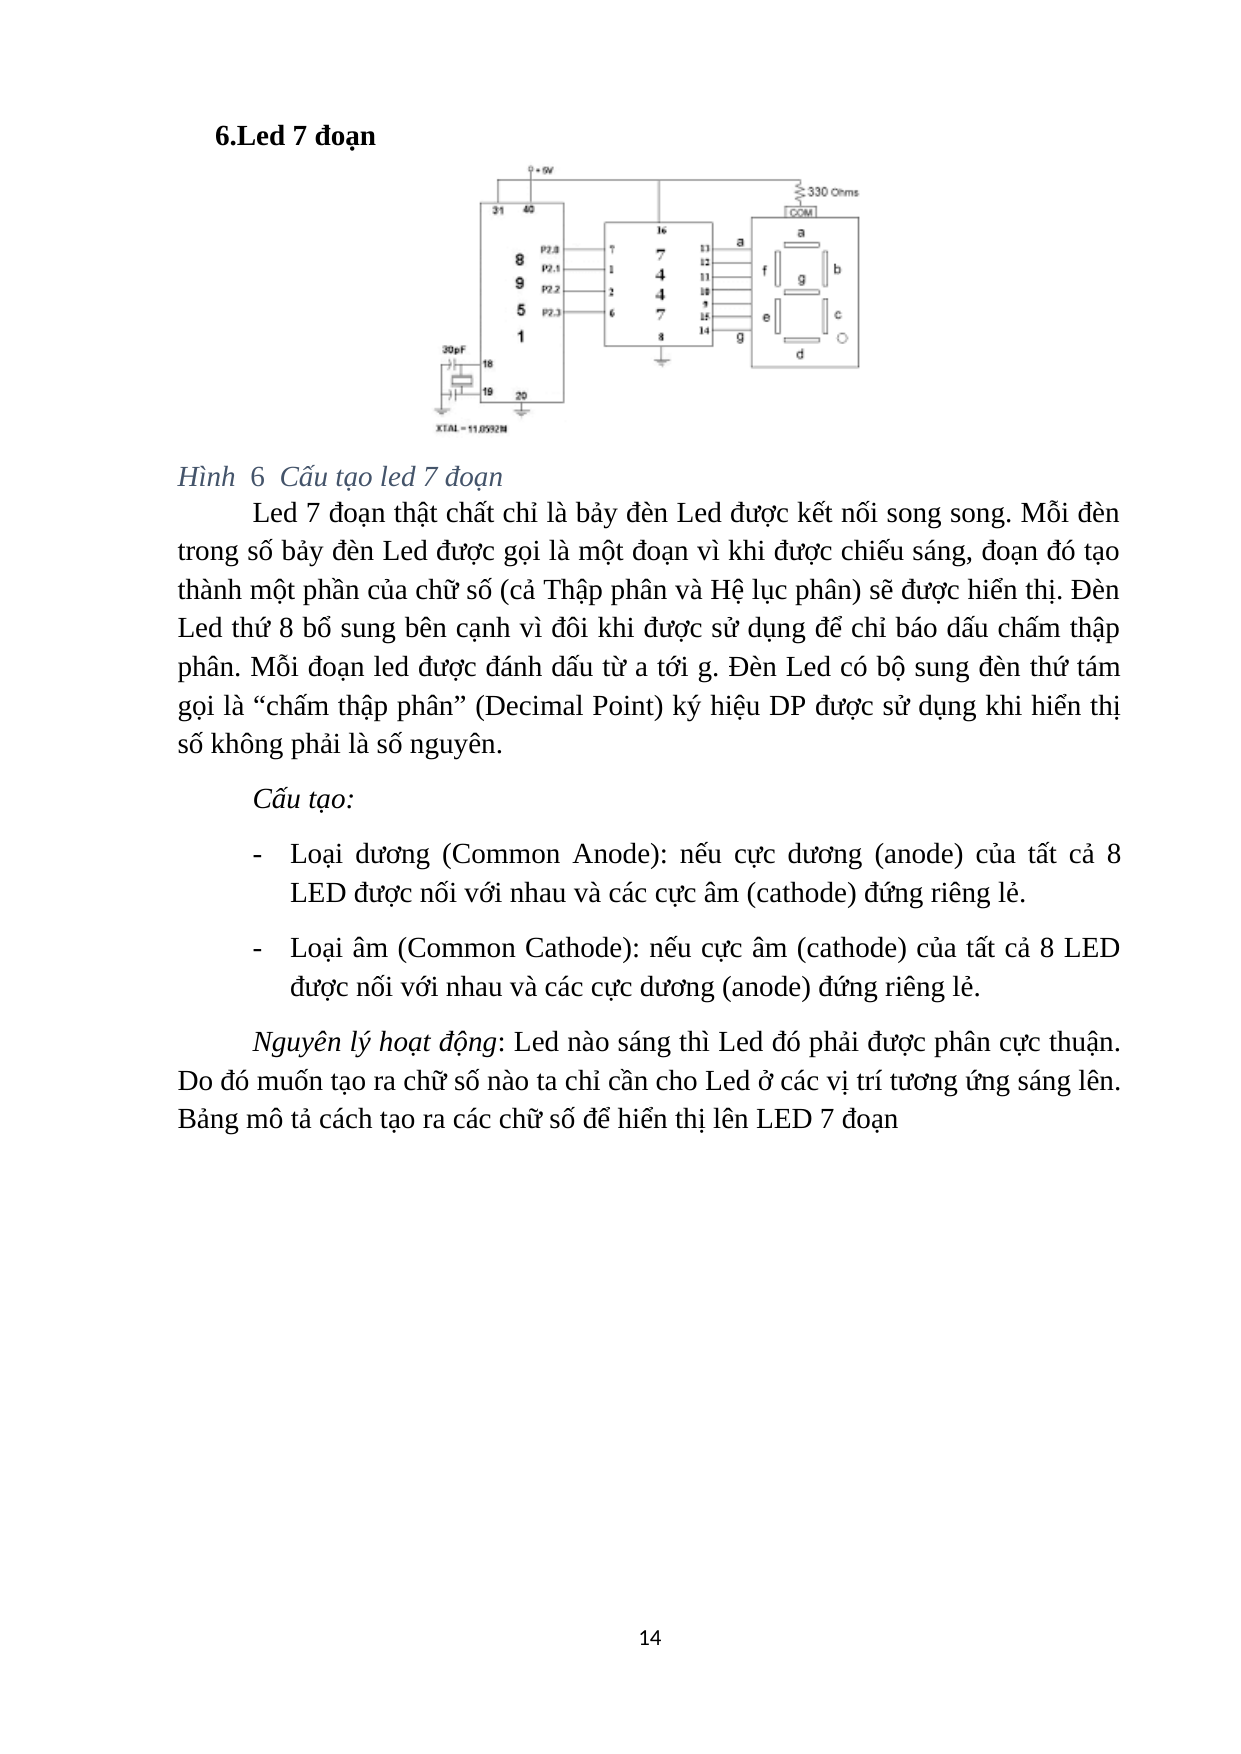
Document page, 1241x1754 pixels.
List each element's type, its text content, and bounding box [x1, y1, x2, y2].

subtitle Hình 6 Cấu tạo led 7 đoạn [177, 459, 1122, 492]
text Led 7 đoạn thật chất chỉ là bảy đèn Led được kết nối song song. Mỗi đèn trong số bảy đèn Led được gọi là một đoạn vì khi được chiếu sáng, đoạn đó tạo thành một phần của chữ số (cả Thập phân và Hệ lục phân) sẽ được hiển thị. Đèn Led thứ 8 bổ sung bên cạnh vì đôi khi được sử dụng để chỉ báo dấu chấm thập phân. Mỗi đoạn led được đánh dấu từ a tới g. Đèn Led có bộ sung đèn thứ tám gọi là “chấm thập phân” (Decimal Point) ký hiệu DP được sử dụng khi hiển thị số không phải là số nguyên. [177, 495, 1122, 760]
list Loại âm (Common Cathode): nếu cực âm (cathode) của tất cả 8 LED được nối với nhau và các cực dương (anode) đứng riêng lẻ. [252, 930, 1122, 1002]
text Cấu tạo: [177, 781, 1122, 815]
text 6.Led 7 đoạn [215, 118, 1122, 152]
text Nguyên lý hoạt động: Led nào sáng thì Led đó phải được phân cực thuận. Do đó muốn tạo ra chữ số nào ta chỉ cần cho Led ở các vị trí tương ứng sáng lên. Bảng mô tả cách tạo ra các chữ số để hiển thị lên LED 7 đoạn [177, 1024, 1122, 1135]
picture [431, 156, 869, 438]
list Loại dương (Common Anode): nếu cực dương (anode) của tất cả 8 LED được nối với nhau và các cực âm (cathode) đứng riêng lẻ. [252, 837, 1122, 909]
